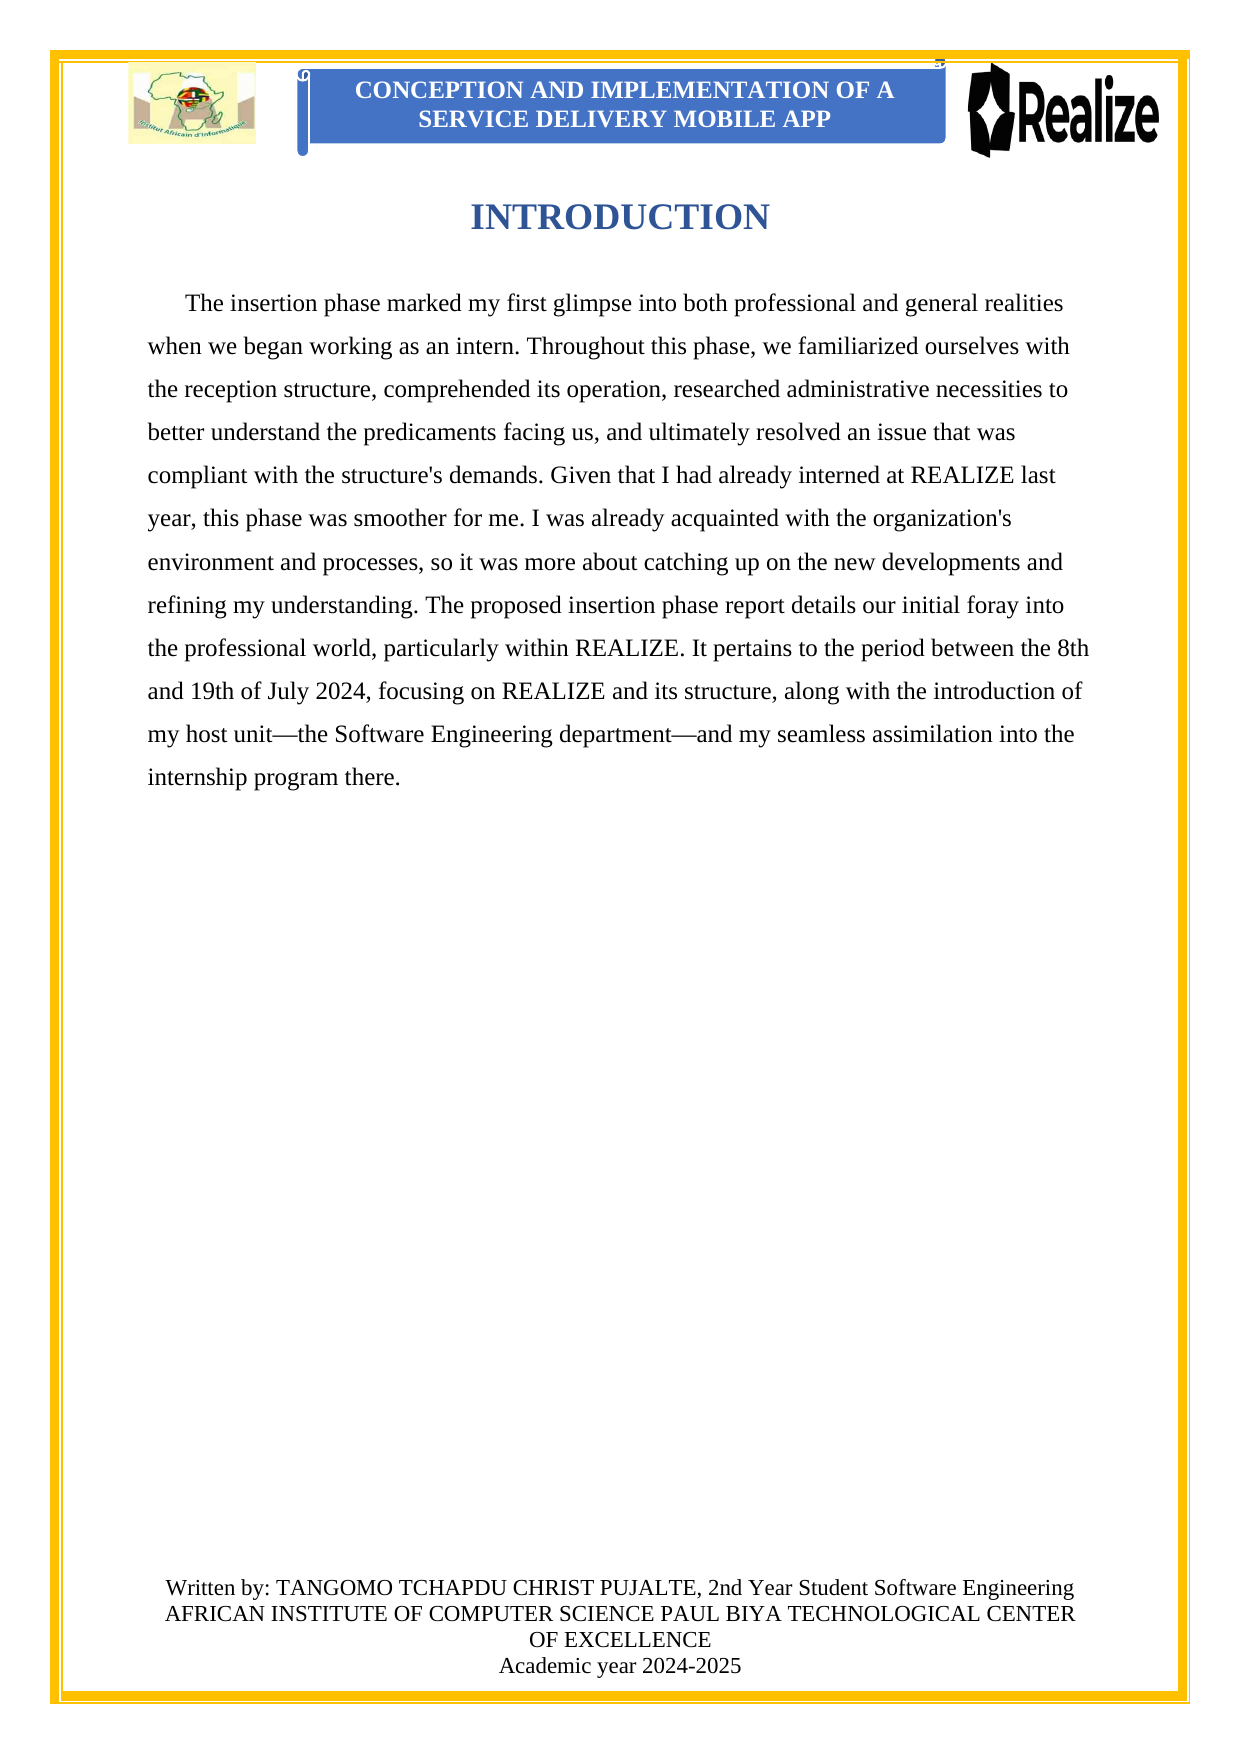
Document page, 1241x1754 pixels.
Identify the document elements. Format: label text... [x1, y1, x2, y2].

subtitle INTRODUCTION [147, 194, 1093, 238]
picture [128, 62, 256, 144]
text The insertion phase marked my first glimpse into both professional and general realities when we began working as an intern. Throughout this phase, we familiarized ourselves with the reception structure, comprehended its operation, researched administrative necessities to better understand the predicaments facing us, and ultimately resolved an issue that was compliant with the structure's demands. Given that I had already interned at REALIZE last year, this phase was smoother for me. I was already acquainted with the organization's environment and processes, so it was more about catching up on the new developments and refining my understanding. The proposed insertion phase report details our initial foray into the professional world, particularly within REALIZE. It pertains to the period between the 8th and 19th of July 2024, focusing on REALIZE and its structure, along with the introduction of my host unit—the Software Engineering department—and my seamless assimilation into the internship program there. [147, 288, 1093, 791]
